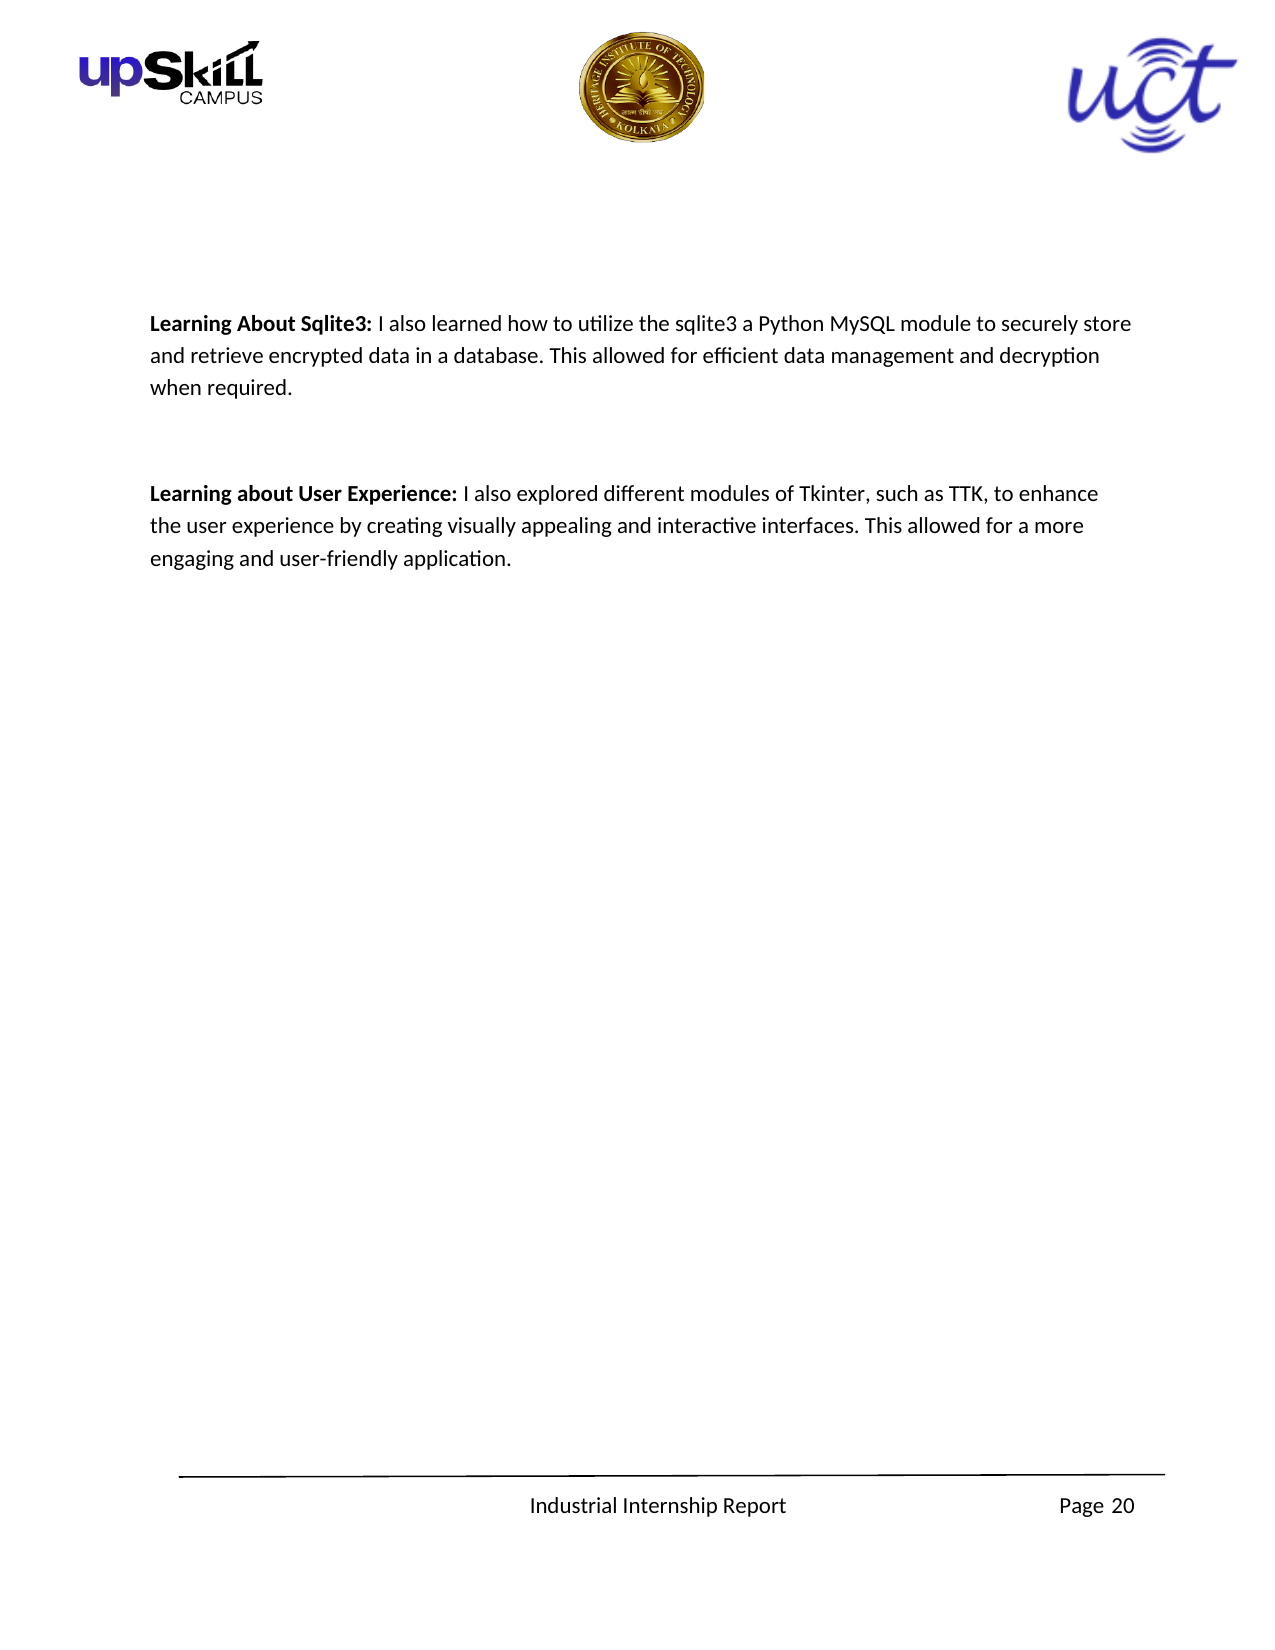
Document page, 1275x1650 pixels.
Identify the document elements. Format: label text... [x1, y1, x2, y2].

picture [1065, 29, 1244, 155]
picture [69, 31, 267, 106]
text Learning About Sqlite3: I also learned how to utilize the sqlite3 a Python MySQL module to securely store and retrieve encrypted data in a database. This allowed for efficient data management and decryption when required. [150, 309, 1134, 401]
text Learning about User Experience: I also explored different modules of Tkinter, such as TTK, to enhance the user experience by creating visually appealing and interactive interfaces. This allowed for a more engaging and user-friendly application. [150, 479, 1134, 572]
picture [575, 29, 704, 142]
